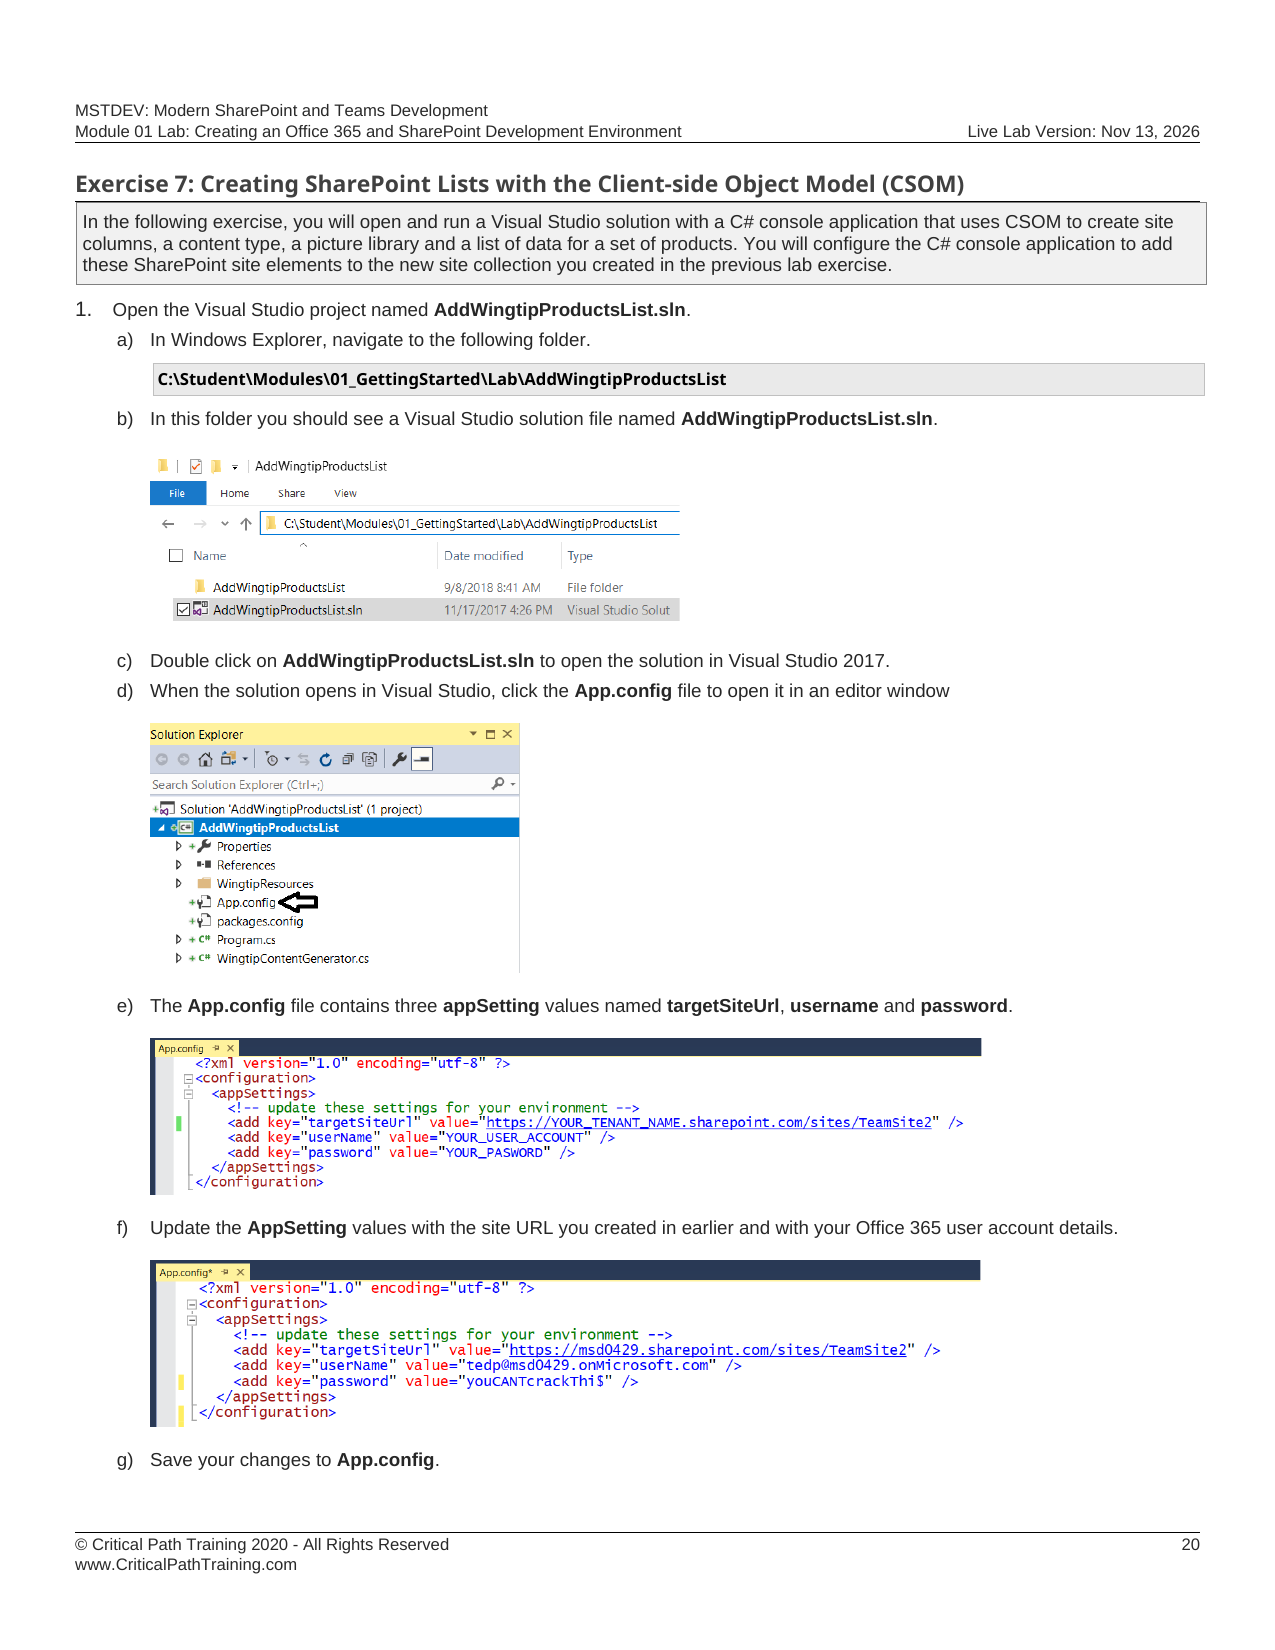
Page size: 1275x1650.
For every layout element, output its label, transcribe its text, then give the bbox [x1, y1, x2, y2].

list When the solution opens in Visual Studio, click the App.config file to open it in an editor window [117, 680, 1200, 701]
picture [150, 451, 680, 629]
list Save your changes to App.config. [117, 1449, 1200, 1470]
list Open the Visual Studio project named AddWingtipProductsList.sln. [75, 297, 1200, 321]
picture [150, 1038, 982, 1195]
list In Windows Explorer, navigate to the following folder. [117, 329, 1200, 351]
picture [150, 1260, 981, 1427]
list Double click on AddWingtipProductsList.sln to open the solution in Visual Studio 2017. [117, 650, 1200, 672]
text C:\Student\Modules\01_GettingStarted\Lab\AddWingtipProductsList [154, 364, 1204, 395]
list Update the AppSetting values with the site URL you created in earlier and with your Office 365 user account details. [117, 1217, 1200, 1238]
picture [150, 723, 520, 973]
subtitle Exercise 7: Creating SharePoint Lists with the Client-side Object Model (CSOM) [75, 168, 1200, 201]
text In the following exercise, you will open and run a Visual Studio solution with a C# console application that uses CSOM to create site columns, a content type, a picture library and a list of data for a set of products. You will configure the C# console application to add these SharePoint site elements to the new site collection you created in the previous lab exercise. [77, 203, 1206, 284]
list In this folder you should see a Visual Studio solution file named AddWingtipProductsList.sln. [117, 408, 1200, 430]
list The App.config file contains three appSetting values named targetSiteUrl, username and password. [117, 994, 1200, 1016]
